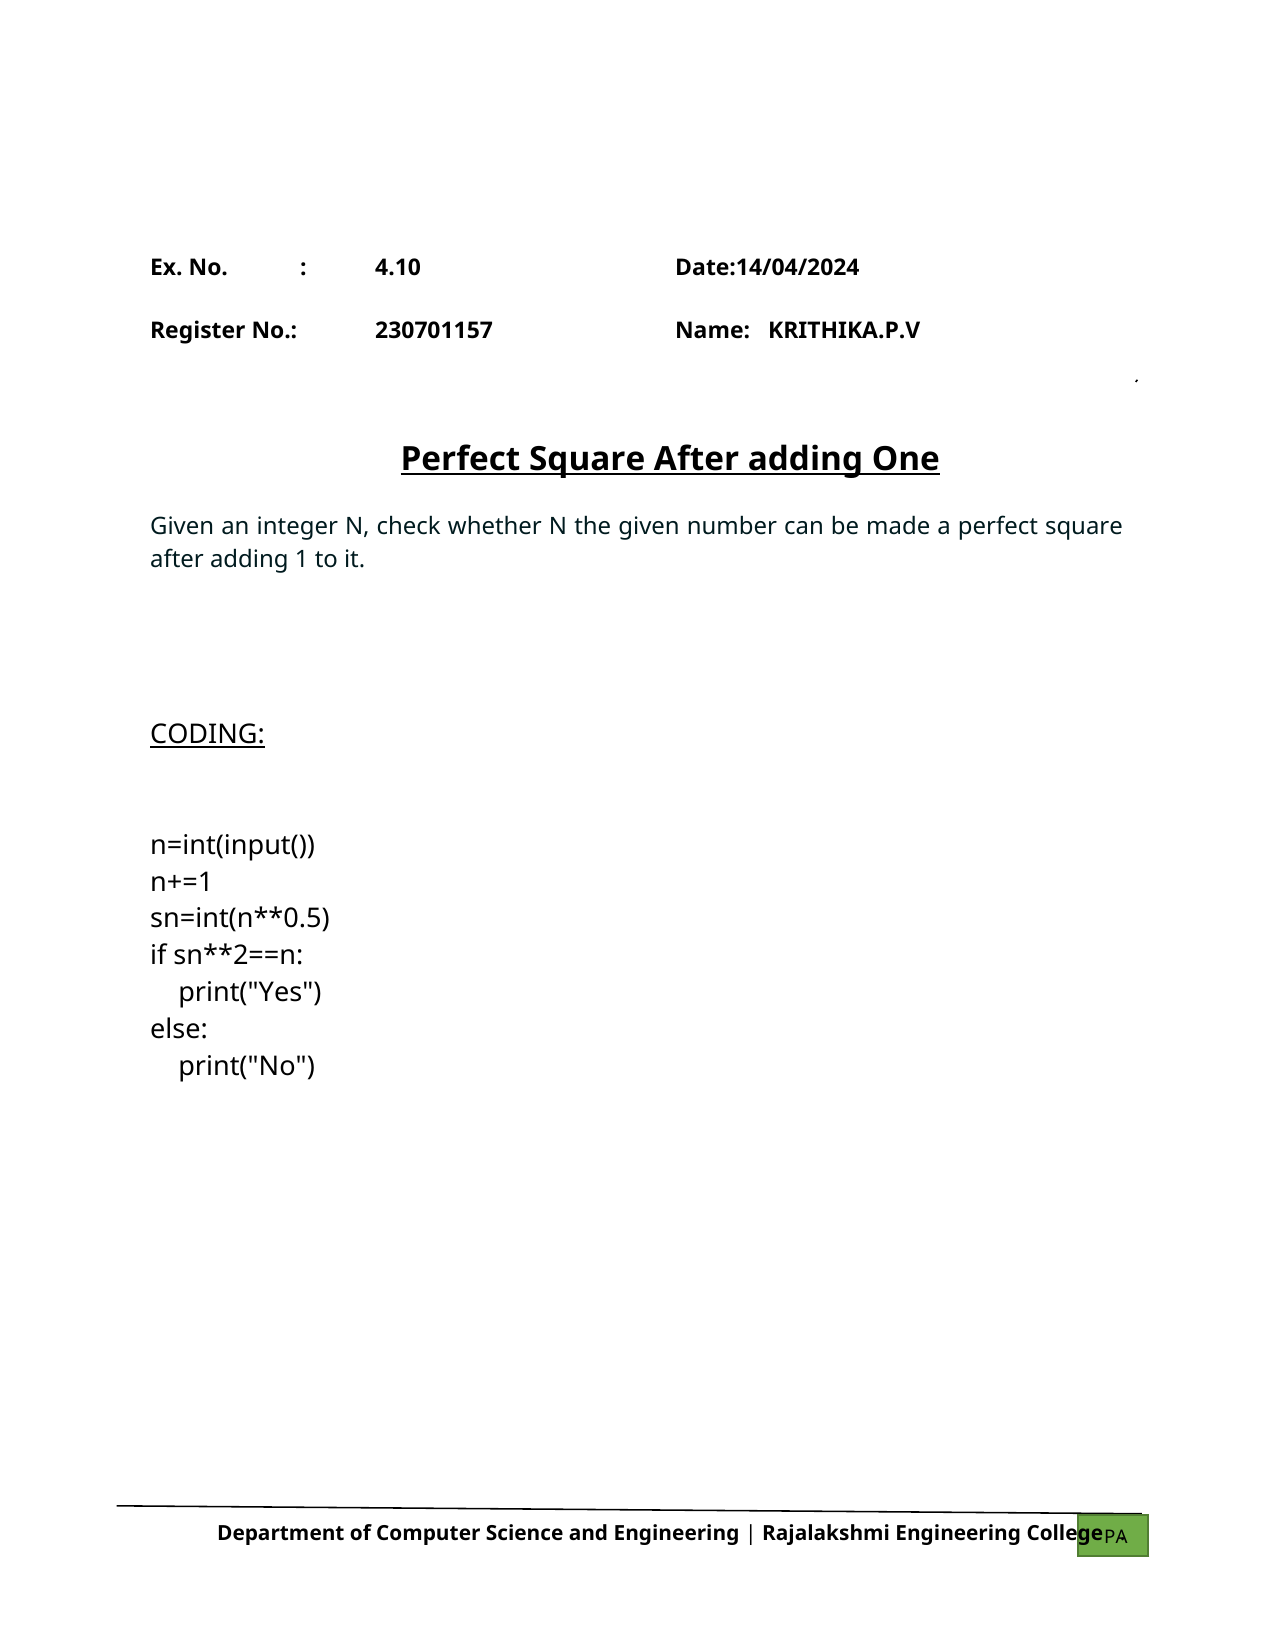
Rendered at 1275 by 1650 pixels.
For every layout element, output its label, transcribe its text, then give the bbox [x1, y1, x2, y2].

text CODING: [150, 714, 1125, 751]
text Register No.: 230701157 Name: KRITHIKA.P.V [150, 314, 1125, 345]
text Perfect Square After adding One [216, 434, 1125, 480]
text Ex. No. : 4.10 Date:14/04/2024 [150, 251, 1125, 282]
text n+=1 [150, 862, 1125, 899]
text n=int(input()) [150, 825, 1125, 862]
text print("Yes") [150, 973, 1125, 1009]
text sn=int(n**0.5) [150, 899, 1125, 936]
text else: [150, 1009, 1125, 1046]
text Given an integer N, check whether N the given number can be made a perfect square after adding 1 to it. [150, 509, 1125, 574]
text if sn**2==n: [150, 936, 1125, 973]
text print("No") [150, 1046, 1125, 1083]
